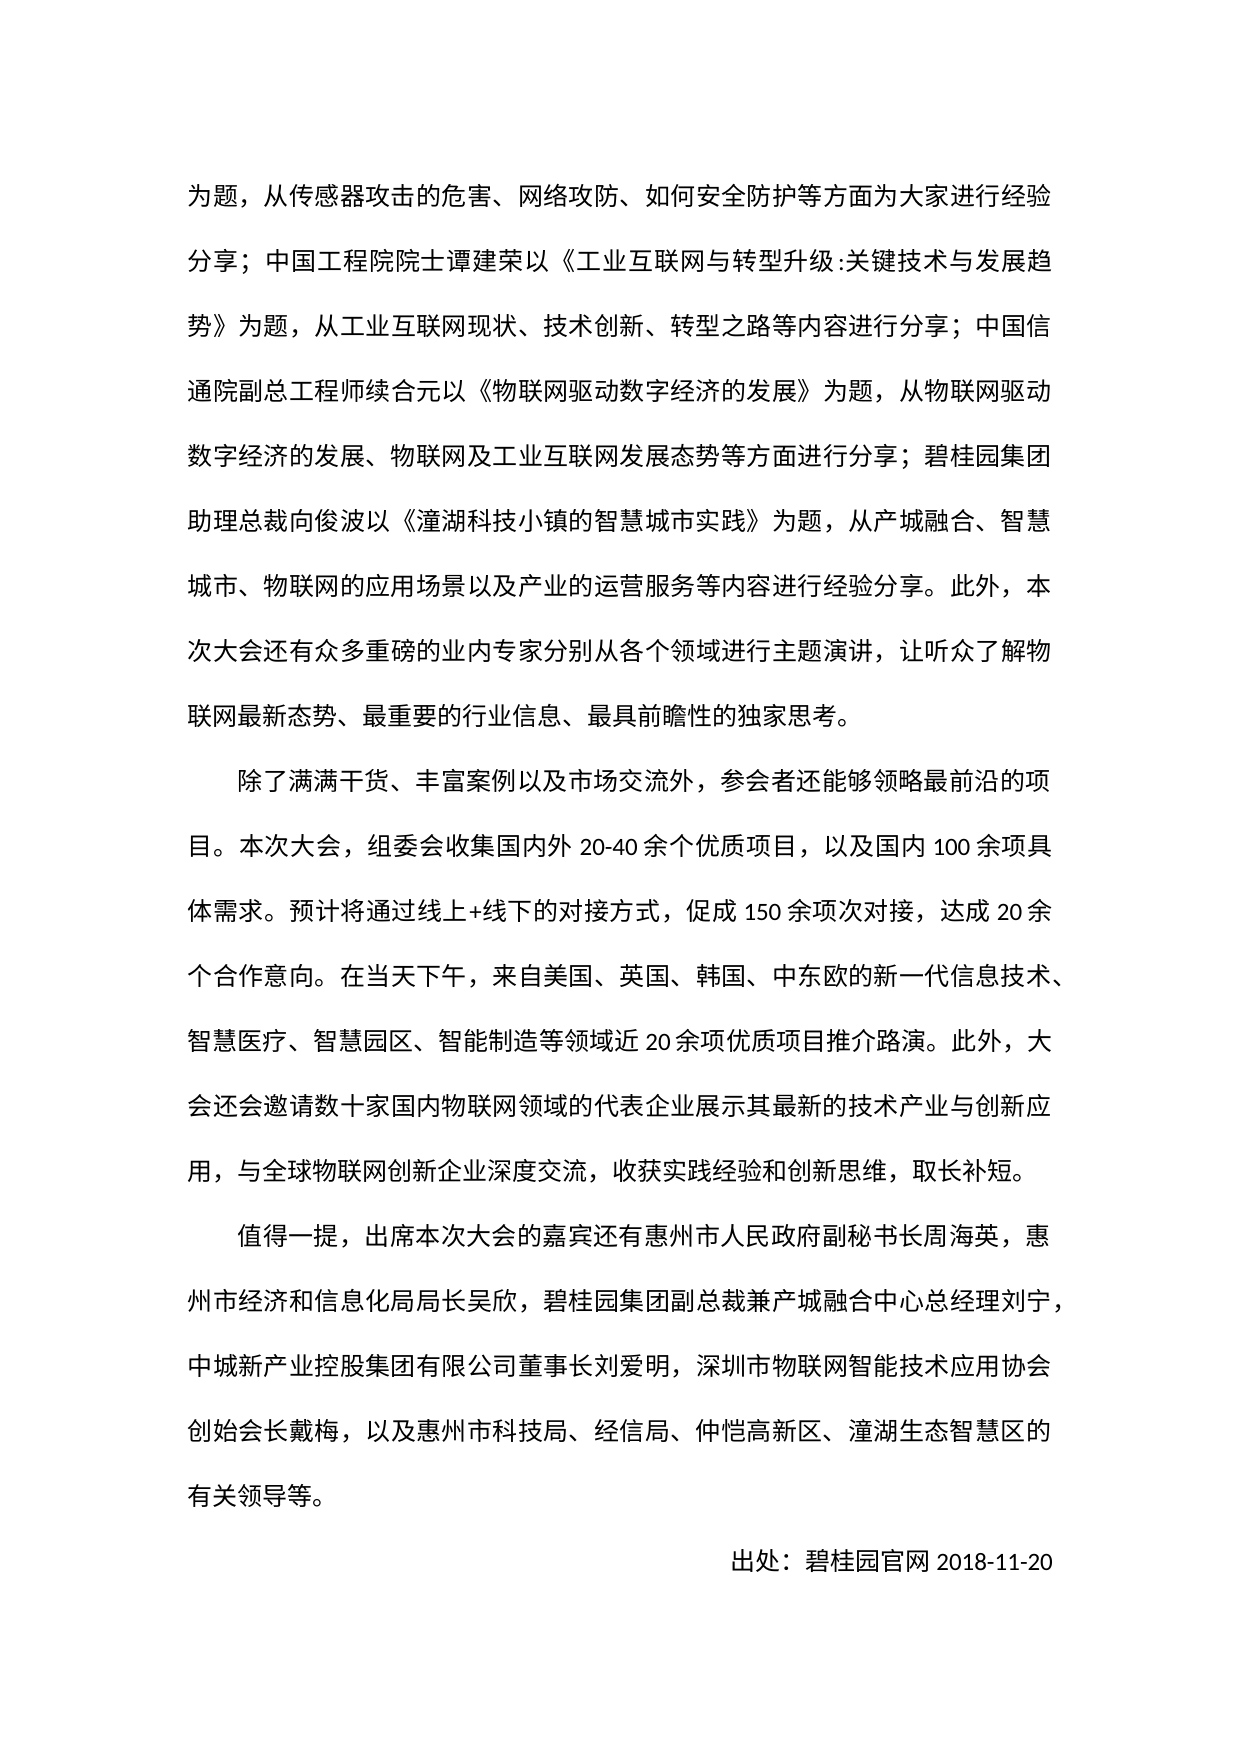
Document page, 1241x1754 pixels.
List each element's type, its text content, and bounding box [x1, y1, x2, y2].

text 值得一提，出席本次大会的嘉宾还有惠州市人民政府副秘书长周海英，惠州市经济和信息化局局长吴欣，碧桂园集团副总裁兼产城融合中心总经理刘宁，中城新产业控股集团有限公司董事长刘爱明，深圳市物联网智能技术应用协会创始会长戴梅，以及惠州市科技局、经信局、仲恺高新区、潼湖生态智慧区的有关领导等。 [187, 1202, 1053, 1527]
text 除了满满干货、丰富案例以及市场交流外，参会者还能够领略最前沿的项目。本次大会，组委会收集国内外20-40余个优质项目，以及国内100余项具体需求。预计将通过线上+线下的对接方式，促成150余项次对接，达成20余个合作意向。在当天下午，来自美国、英国、韩国、中东欧的新一代信息技术、智慧医疗、智慧园区、智能制造等领域近20余项优质项目推介路演。此外，大会还会邀请数十家国内物联网领域的代表企业展示其最新的技术产业与创新应用，与全球物联网创新企业深度交流，收获实践经验和创新思维，取长补短。 [187, 747, 1053, 1202]
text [187, 162, 1053, 747]
text 出处：碧桂园官网 2018-11-20 [187, 1527, 1053, 1592]
